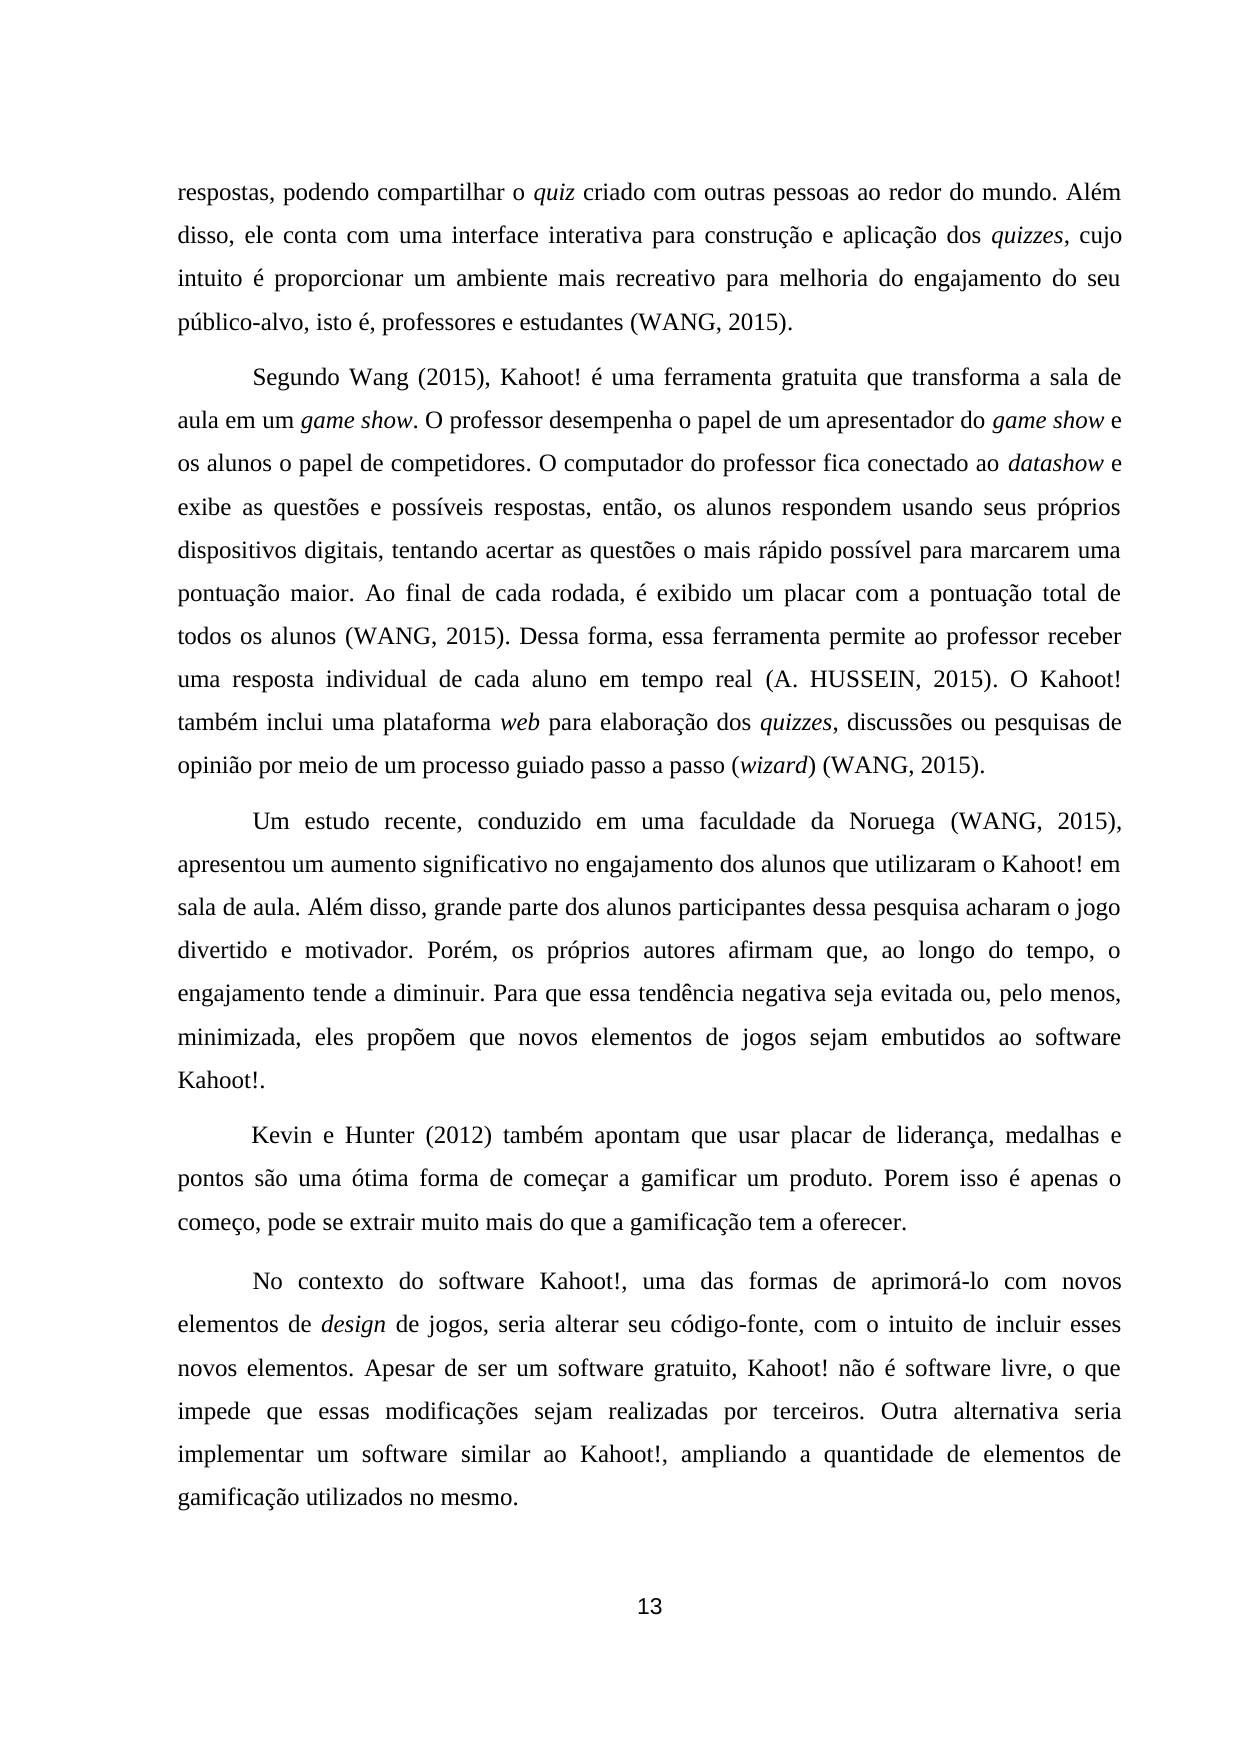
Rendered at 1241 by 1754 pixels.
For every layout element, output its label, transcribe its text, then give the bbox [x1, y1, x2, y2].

text Um estudo recente, conduzido em uma faculdade da Noruega , apresentou um aumento significativo no engajamento dos alunos que utilizaram o Kahoot! em sala de aula. Além disso, grande parte dos alunos participantes dessa pesquisa acharam o jogo divertido e motivador. Porém, os próprios autores afirmam que, ao longo do tempo, o engajamento tende a diminuir. Para que essa tendência negativa seja evitada ou, pelo menos, minimizada, eles propõem que novos elementos de jogos sejam embutidos ao software Kahoot!. [177, 806, 1122, 1093]
text Kevin e Hunter também apontam que usar placar de liderança, medalhas e pontos são uma ótima forma de começar a gamificar um produto. Porem isso é apenas o começo, pode se extrair muito mais do que a gamificação tem a oferecer. [177, 1120, 1122, 1235]
text No contexto do software Kahoot!, uma das formas de aprimorá-lo com novos elementos de design de jogos, seria alterar seu código-fonte, com o intuito de incluir esses novos elementos. Apesar de ser um software gratuito, Kahoot! não é software livre, o que impede que essas modificações sejam realizadas por terceiros. Outra alternativa seria implementar um software similar ao Kahoot!, ampliando a quantidade de elementos de gamificação utilizados no mesmo. [177, 1266, 1122, 1511]
text Segundo Wang (2015), Kahoot! é uma ferramenta gratuita que transforma a sala de aula em um game show. O professor desempenha o papel de um apresentador do game show e os alunos o papel de competidores. O computador do professor fica conectado ao datashow e exibe as questões e possíveis respostas, então, os alunos respondem usando seus próprios dispositivos digitais, tentando acertar as questões o mais rápido possível para marcarem uma pontuação maior. Ao final de cada rodada, é exibido um placar com a pontuação total de todos os alunos . Dessa forma, essa ferramenta permite ao professor receber uma resposta individual de cada aluno em tempo real. O Kahoot! também inclui uma plataforma web para elaboração dos quizzes, discussões ou pesquisas de opinião por meio de um processo guiado passo a passo (wizard). [177, 362, 1122, 779]
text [177, 177, 1122, 335]
